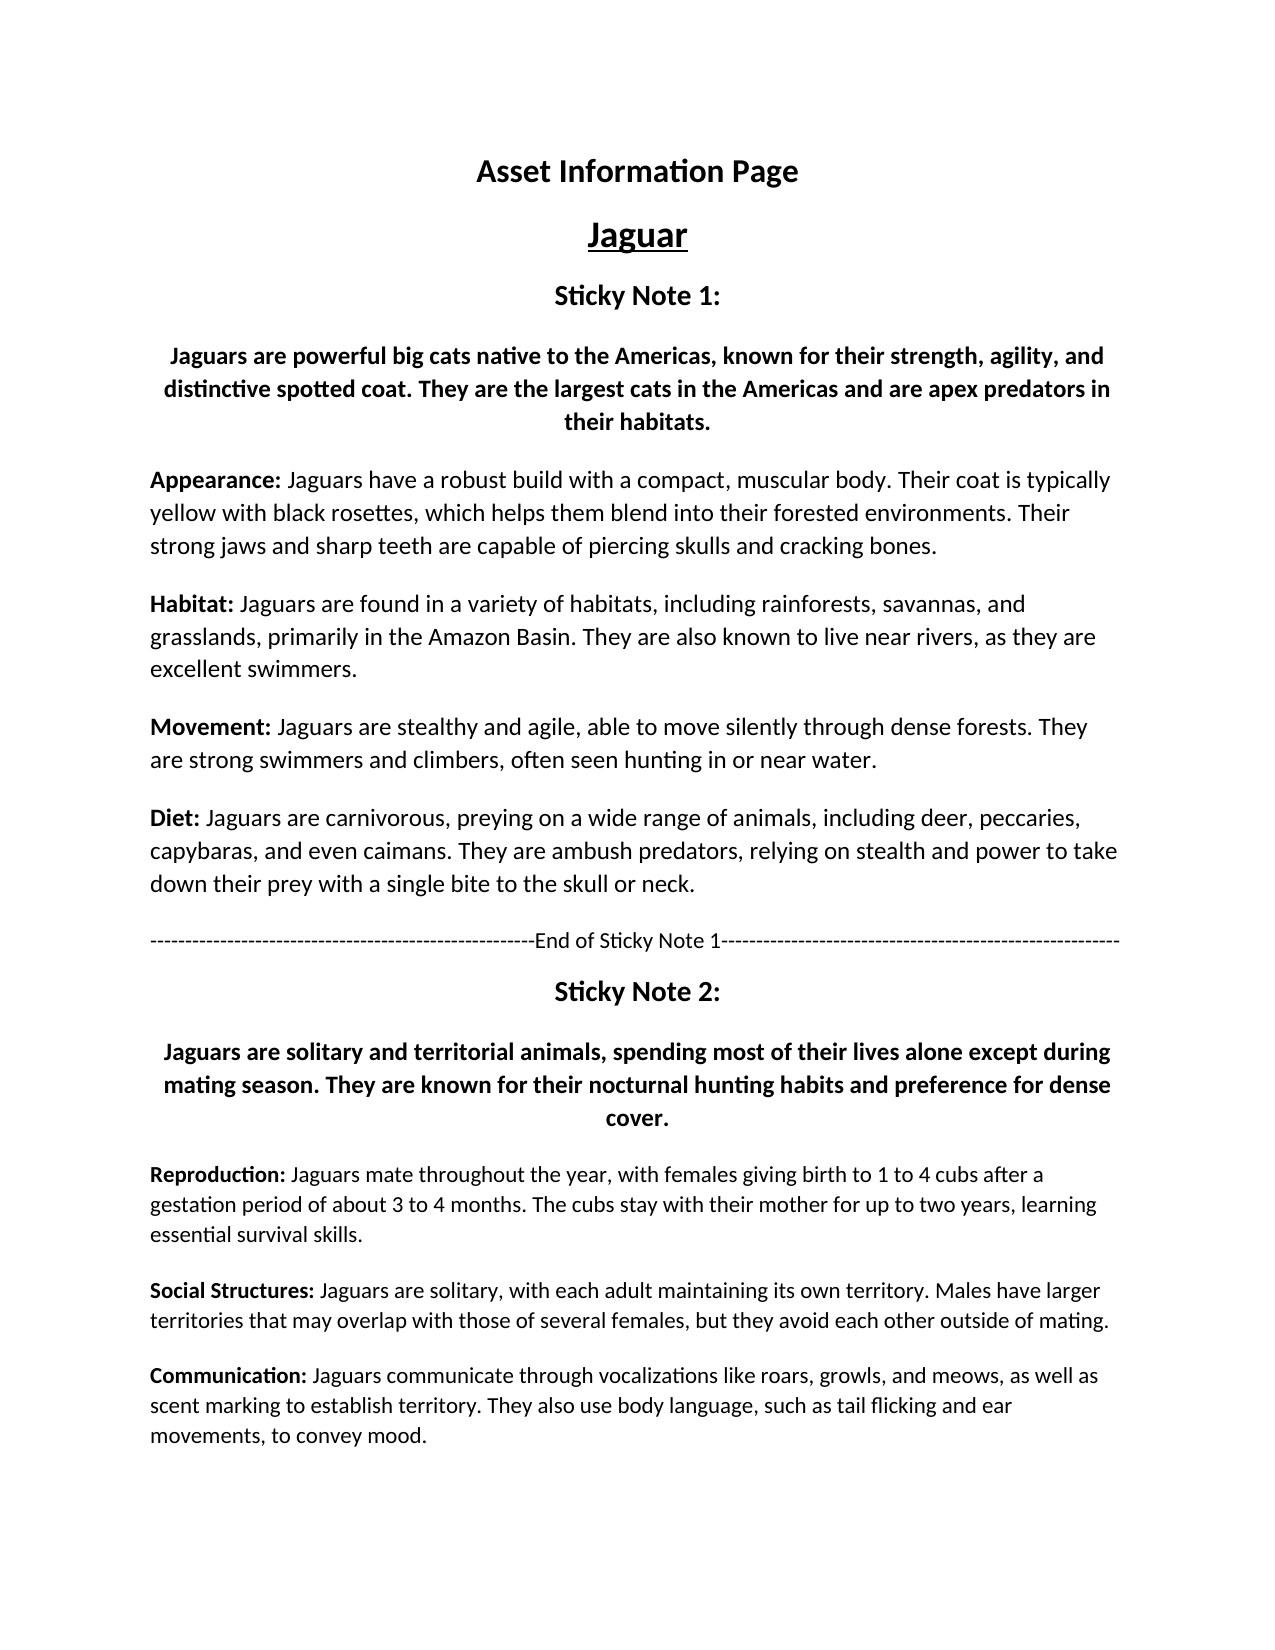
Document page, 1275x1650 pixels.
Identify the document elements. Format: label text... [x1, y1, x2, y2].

text Reproduction: Jaguars mate throughout the year, with females giving birth to 1 to 4 cubs after a gestation period of about 3 to 4 months. The cubs stay with their mother for up to two years, learning essential survival skills. [150, 1160, 1125, 1248]
text Asset Information Page [150, 150, 1125, 191]
text Movement: Jaguars are stealthy and agile, able to move silently through dense forests. They are strong swimmers and climbers, often seen hunting in or near water. [150, 711, 1125, 775]
text Jaguars are powerful big cats native to the Americas, known for their strength, agility, and distinctive spotted coat. They are the largest cats in the Americas and are apex predators in their habitats. [150, 340, 1125, 437]
text Communication: Jaguars communicate through vocalizations like roars, growls, and meows, as well as scent marking to establish territory. They also use body language, such as tail flicking and ear movements, to convey mood. [150, 1361, 1125, 1449]
text Social Structures: Jaguars are solitary, with each adult maintaining its own territory. Males have larger territories that may overlap with those of several females, but they avoid each other outside of mating. [150, 1276, 1125, 1334]
text Sticky Note 2: [150, 973, 1125, 1008]
text -------------------------------------------------------End of Sticky Note 1--------------------------------------------------------- [150, 926, 1125, 954]
text Jaguar [150, 211, 1125, 256]
text Habitat: Jaguars are found in a variety of habitats, including rainforests, savannas, and grasslands, primarily in the Amazon Basin. They are also known to live near rivers, as they are excellent swimmers. [150, 588, 1125, 684]
text Sticky Note 1: [150, 277, 1125, 312]
text Jaguars are solitary and territorial animals, spending most of their lives alone except during mating season. They are known for their nocturnal hunting habits and preference for dense cover. [150, 1036, 1125, 1133]
text Diet: Jaguars are carnivorous, preying on a wide range of animals, including deer, peccaries, capybaras, and even caimans. They are ambush predators, relying on stealth and power to take down their prey with a single bite to the skull or neck. [150, 802, 1125, 899]
text Appearance: Jaguars have a robust build with a compact, muscular body. Their coat is typically yellow with black rosettes, which helps them blend into their forested environments. Their strong jaws and sharp teeth are capable of piercing skulls and cracking bones. [150, 464, 1125, 560]
